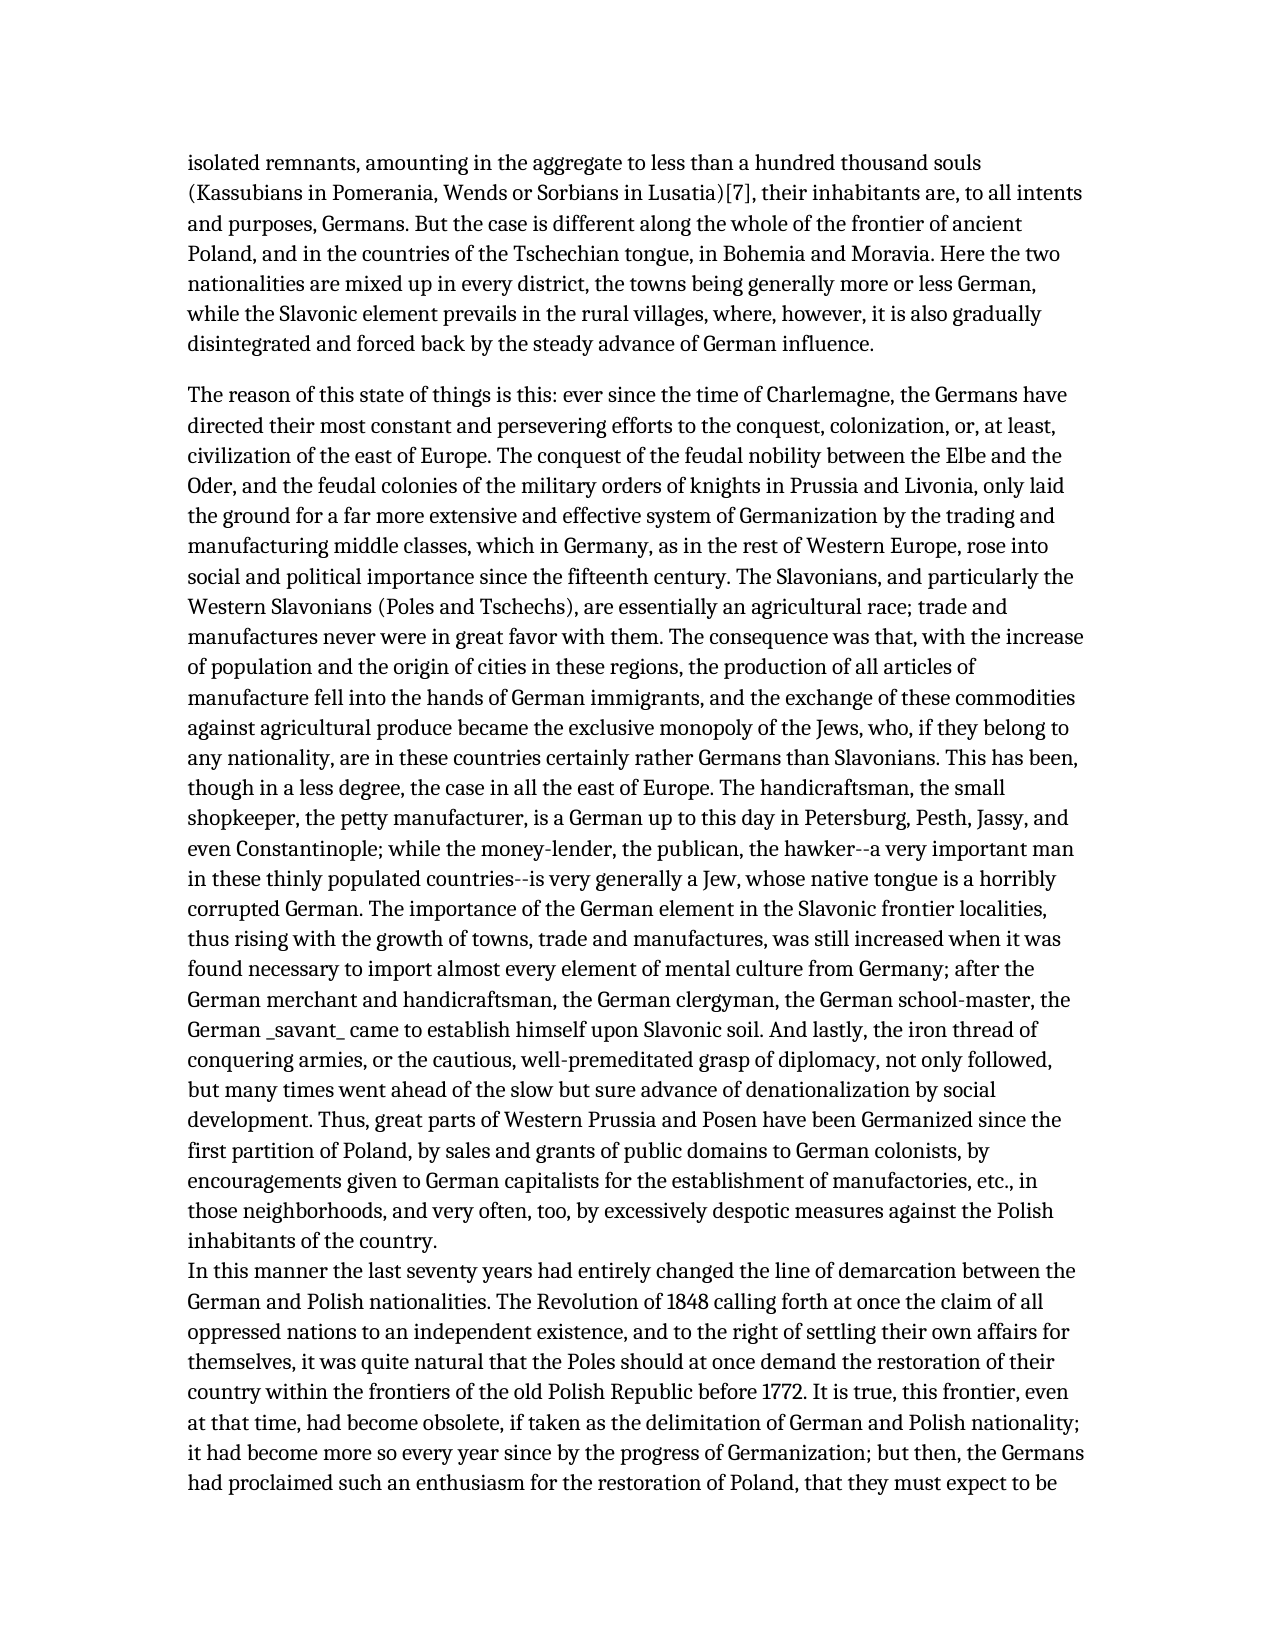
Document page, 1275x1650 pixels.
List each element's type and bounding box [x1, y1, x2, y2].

text [187, 382, 1087, 1496]
text [187, 150, 1087, 358]
